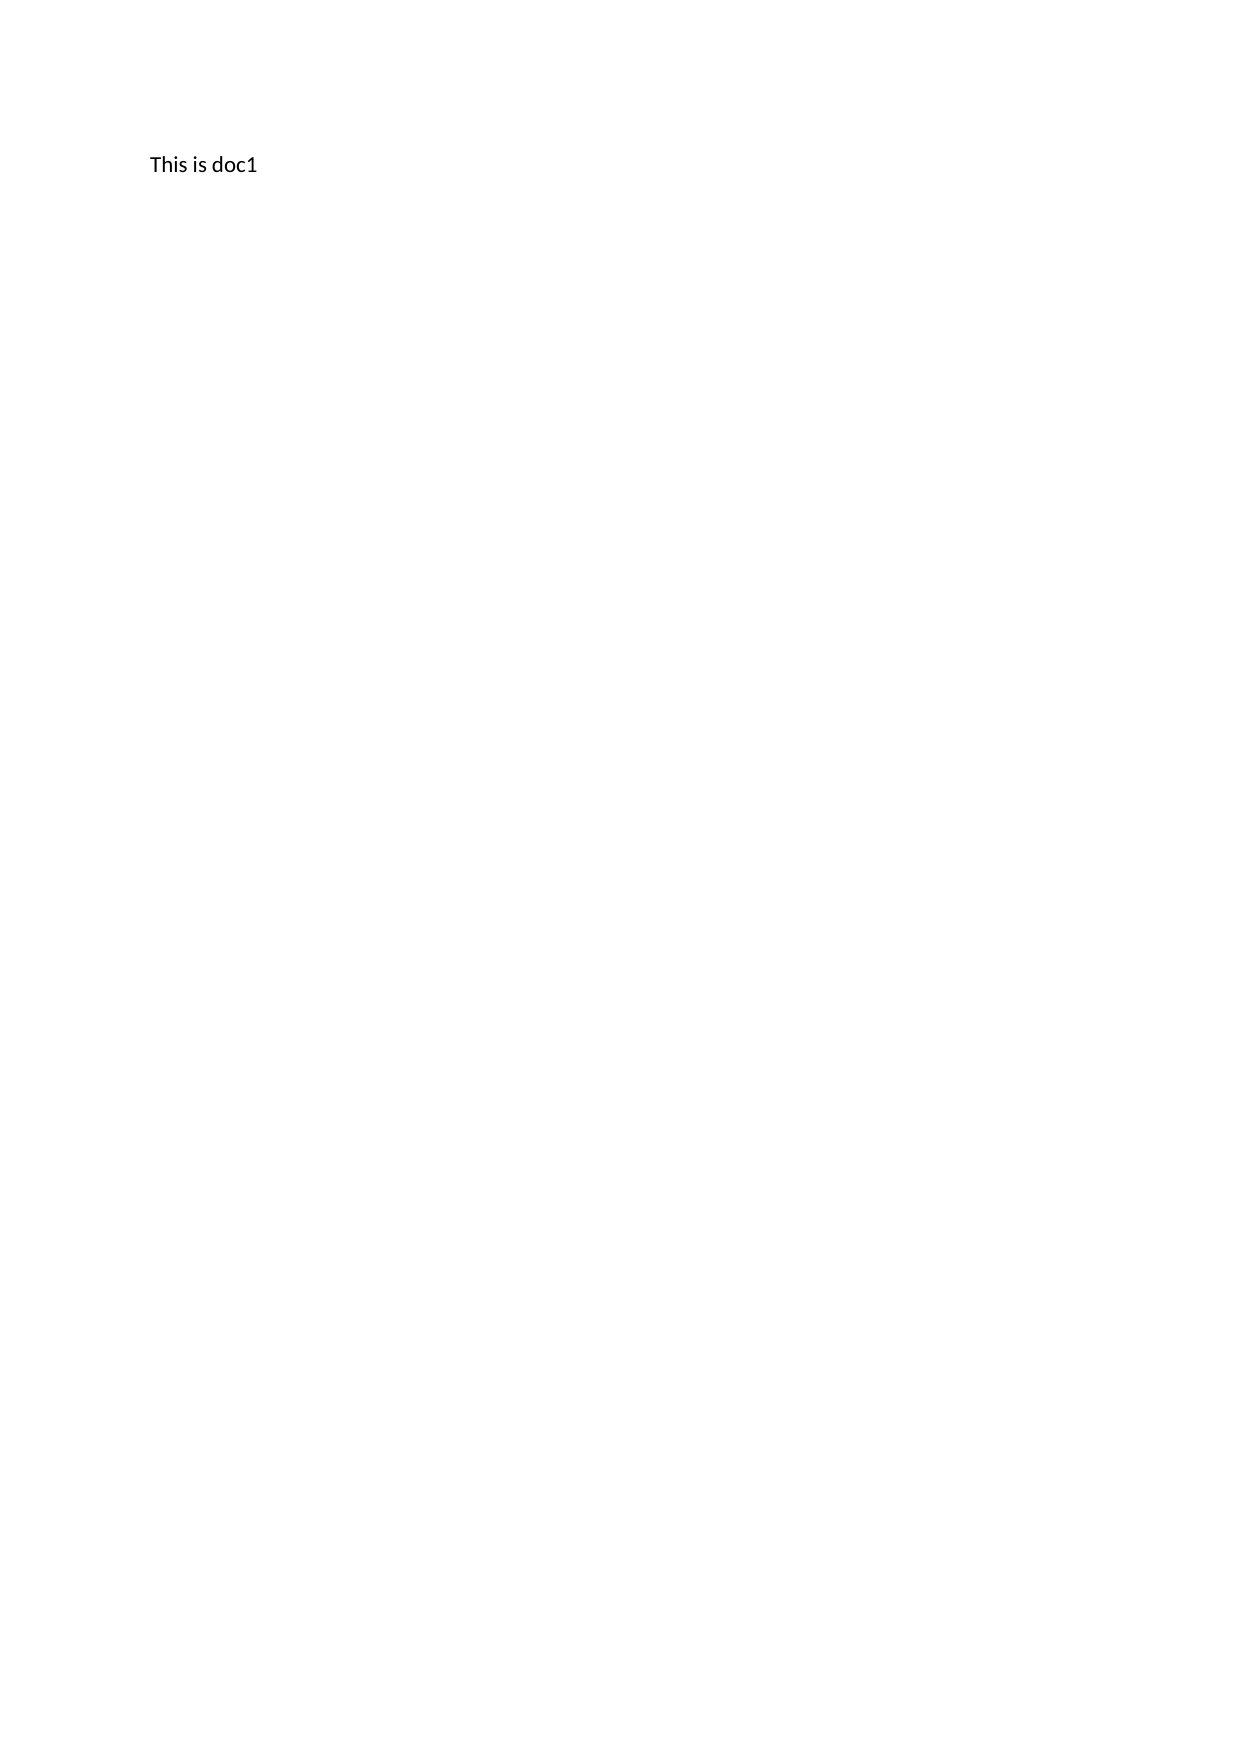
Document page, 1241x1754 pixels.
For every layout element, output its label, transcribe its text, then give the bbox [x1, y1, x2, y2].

text This is doc1 [150, 150, 1090, 178]
